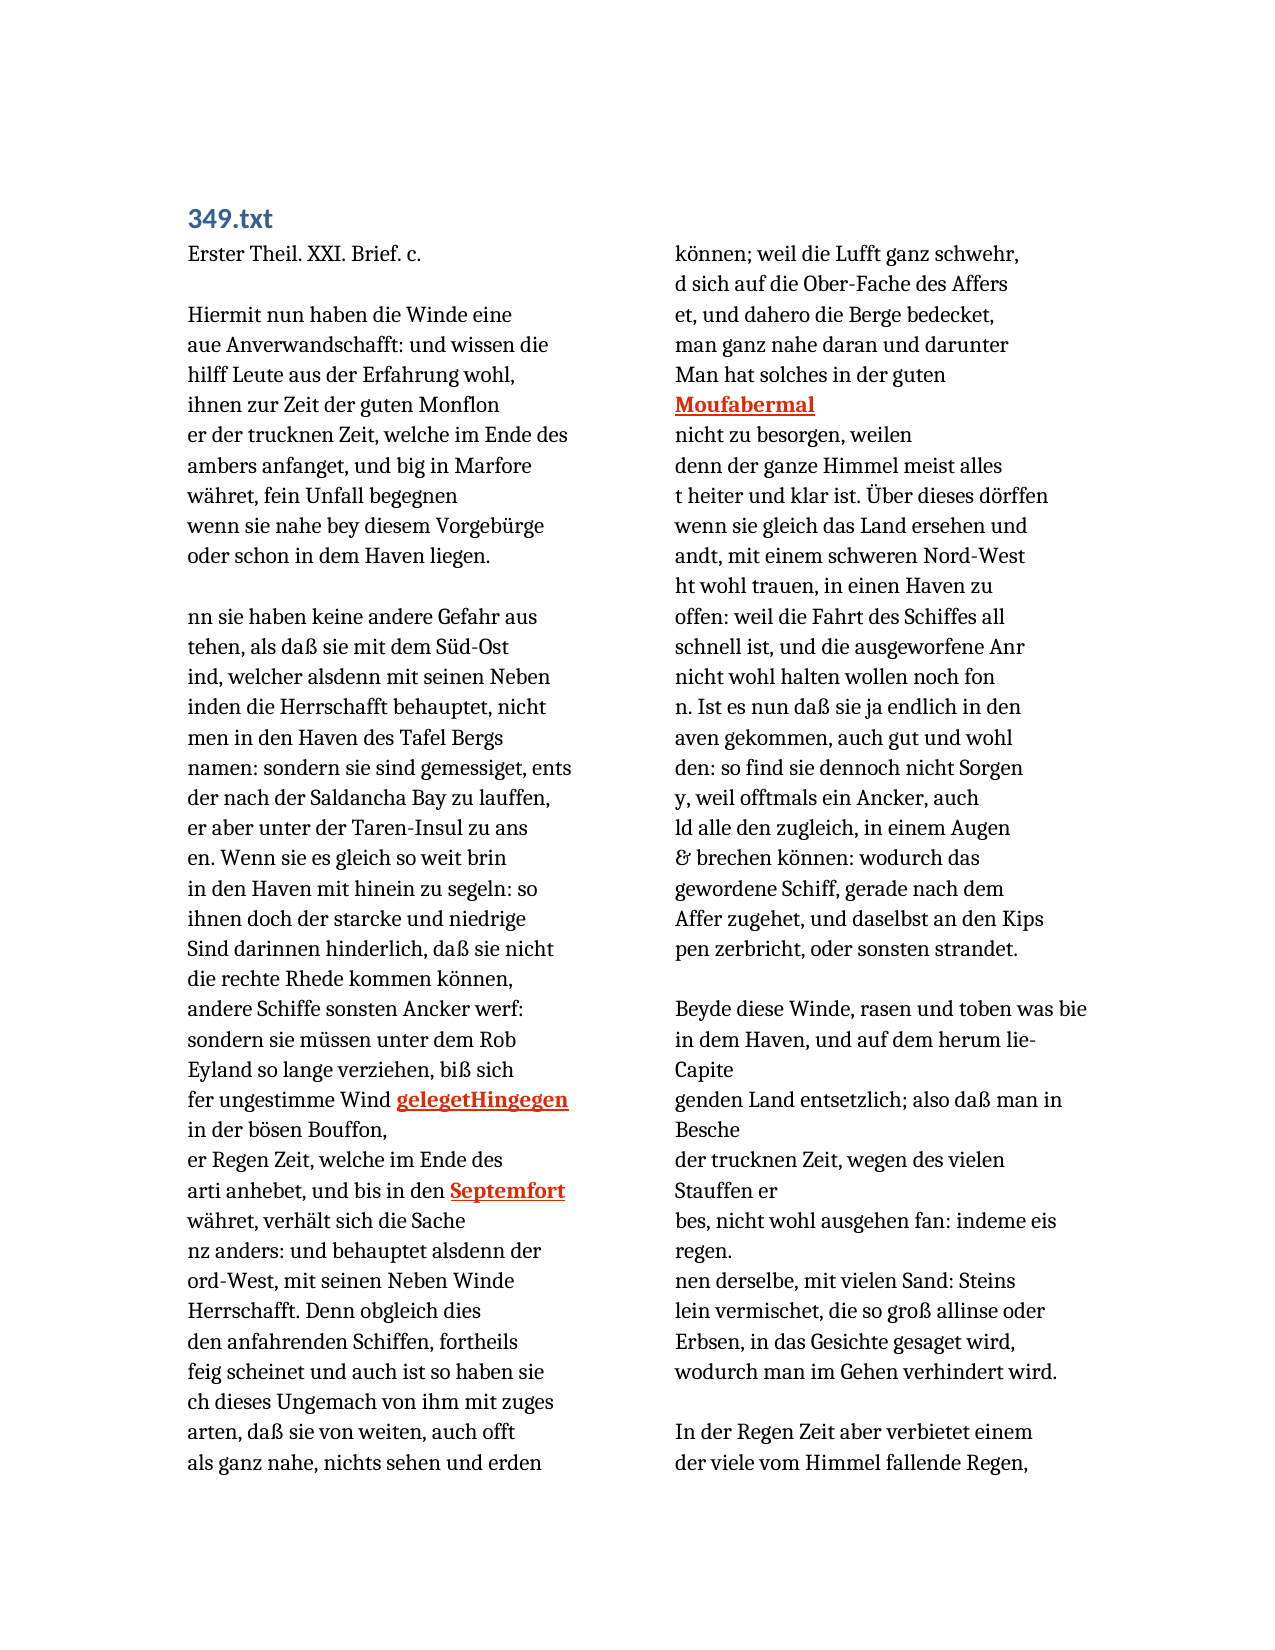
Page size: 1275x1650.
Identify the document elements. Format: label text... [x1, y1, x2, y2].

subtitle 349.txt [187, 200, 600, 236]
